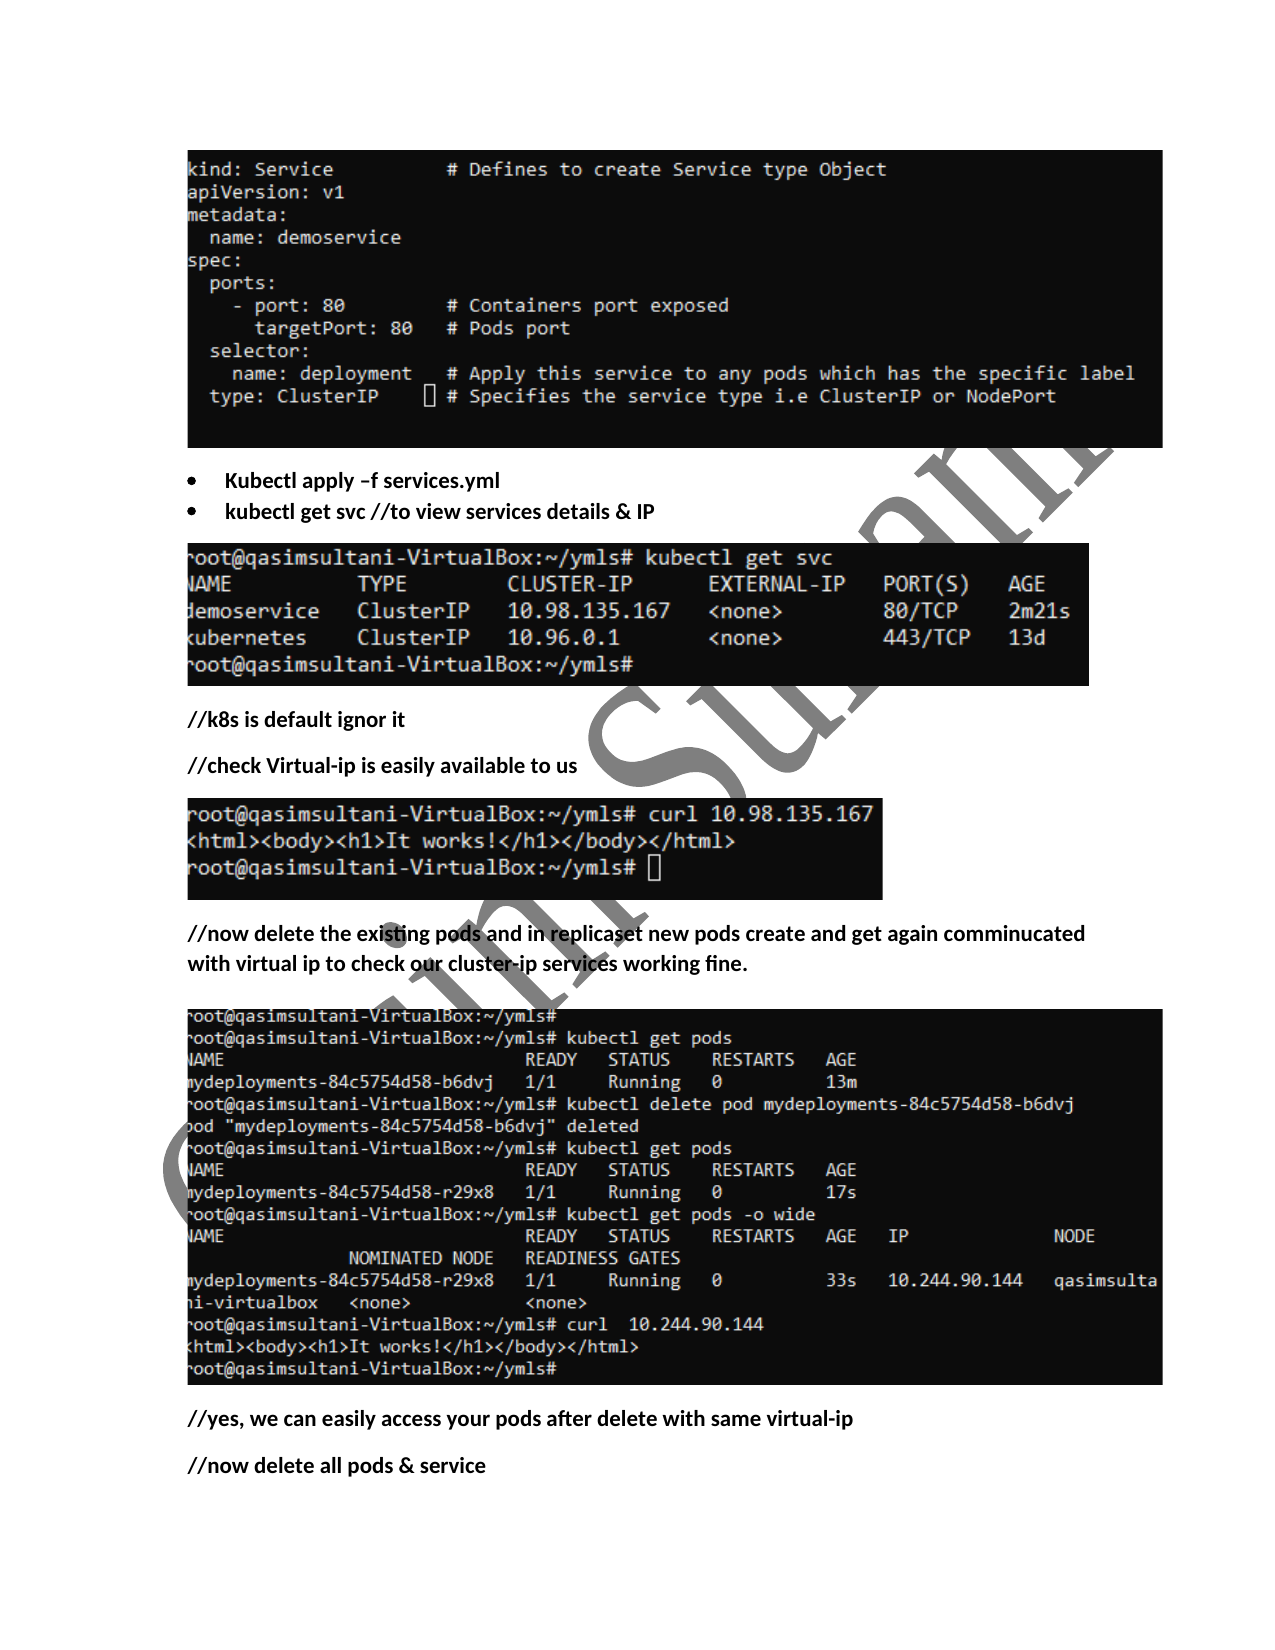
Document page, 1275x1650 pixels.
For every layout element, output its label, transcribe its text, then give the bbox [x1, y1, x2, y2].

text //now delete all pods & service [187, 1451, 1125, 1479]
text //now delete the existing pods and in replicaset new pods create and get again comminucated with virtual ip to check our cluster-ip services working fine. [187, 919, 1125, 1009]
picture [187, 150, 1163, 448]
picture [187, 798, 883, 900]
text //k8s is default ignor it [187, 705, 1125, 733]
text //yes, we can easily access your pods after delete with same virtual-ip [187, 1404, 1125, 1432]
picture [187, 543, 1089, 686]
list kubectl get svc //to view services details & IP [187, 497, 1125, 525]
list Kubectl apply –f services.yml [187, 467, 1125, 494]
text //check Virtual-ip is easily available to us [187, 752, 1125, 779]
picture [187, 1009, 1163, 1385]
